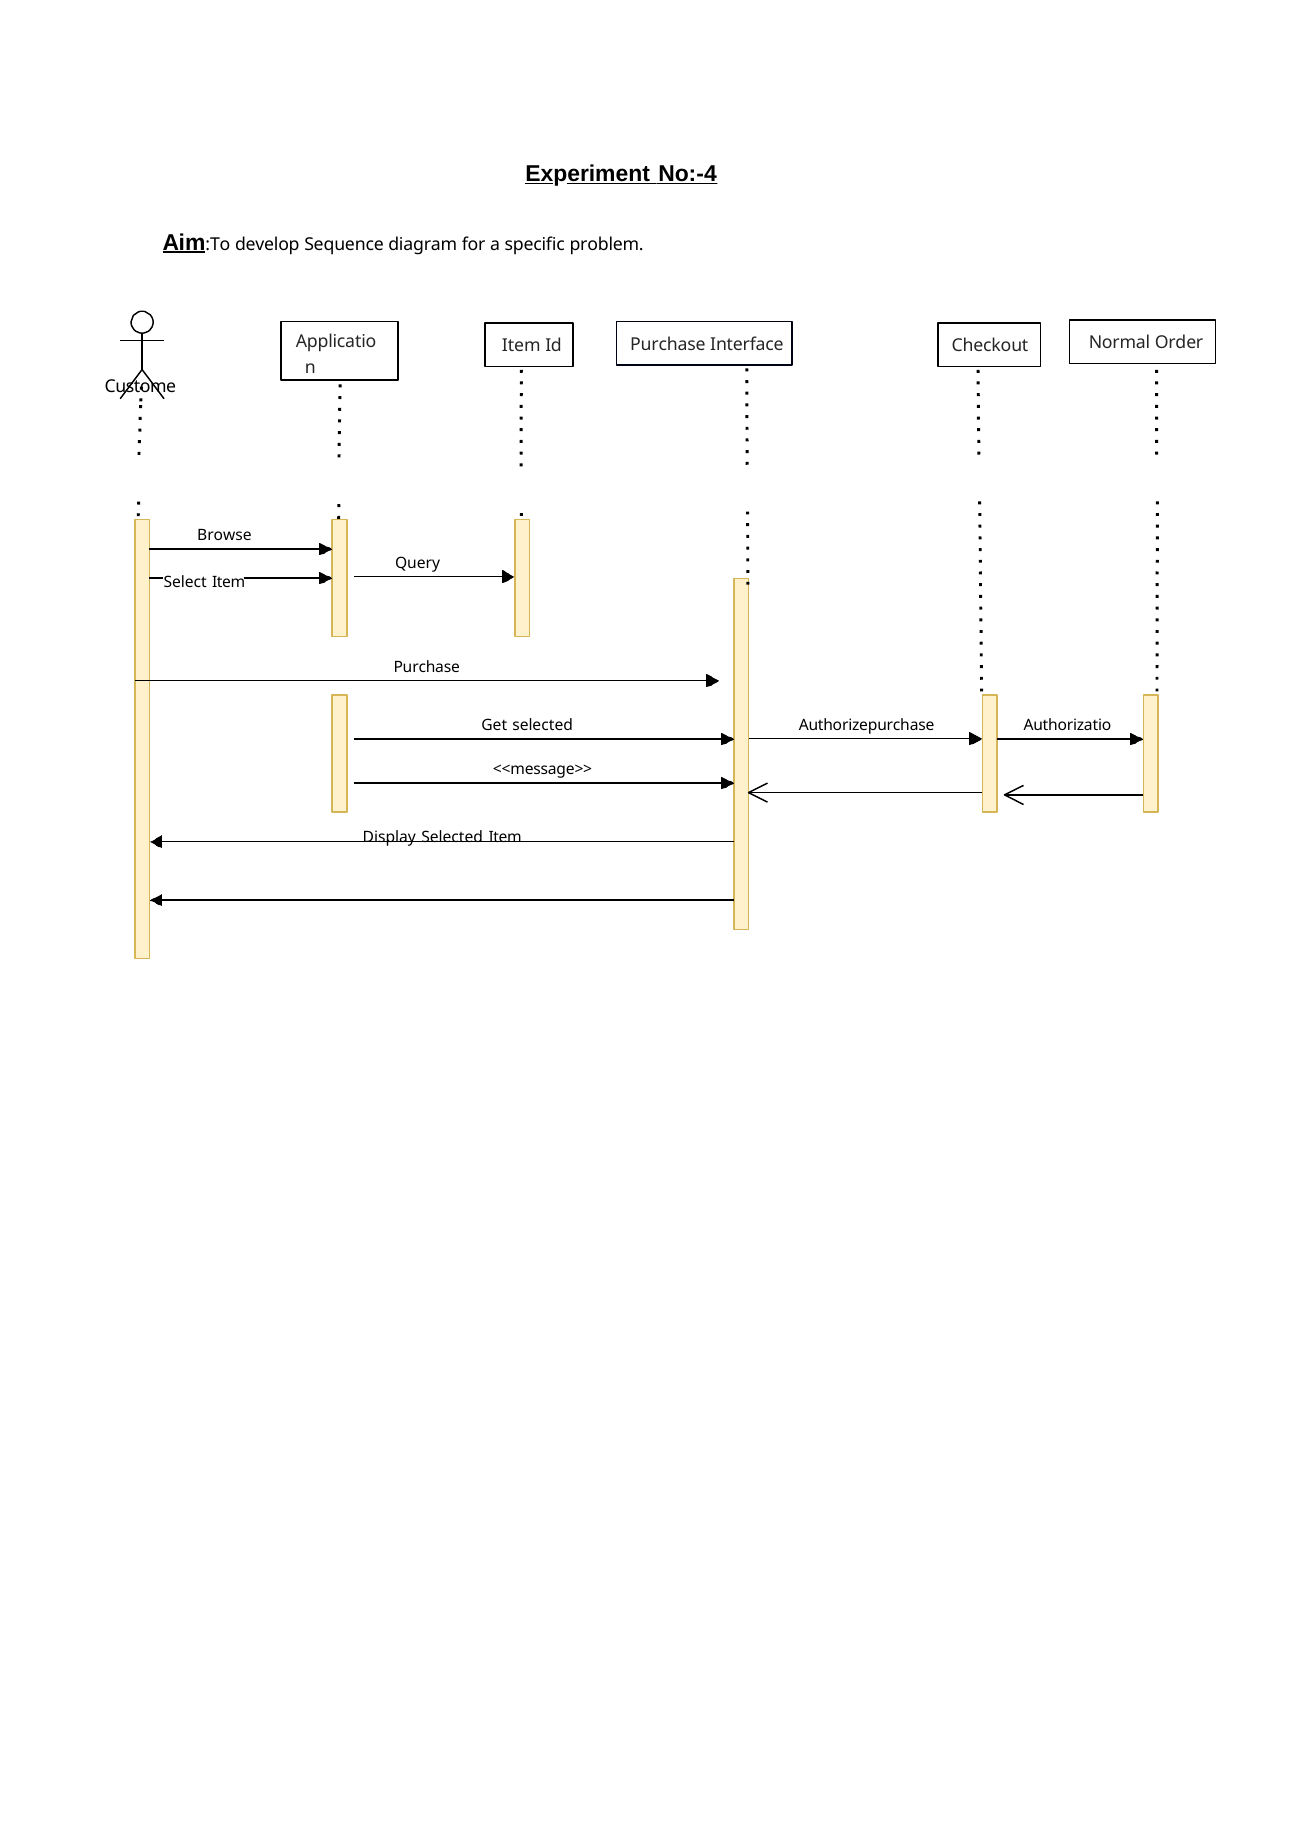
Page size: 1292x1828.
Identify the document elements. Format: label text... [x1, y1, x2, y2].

picture [721, 733, 734, 745]
text Aim:To develop Sequence diagram for a specific problem. [162, 229, 1239, 255]
picture [969, 732, 982, 745]
picture [502, 570, 514, 583]
picture [150, 835, 162, 848]
picture [150, 894, 162, 906]
picture [1130, 733, 1143, 745]
picture [706, 674, 719, 687]
picture [721, 777, 734, 789]
picture [319, 572, 332, 584]
subtitle Experiment No:-4 [183, 160, 1059, 186]
picture [319, 543, 332, 555]
